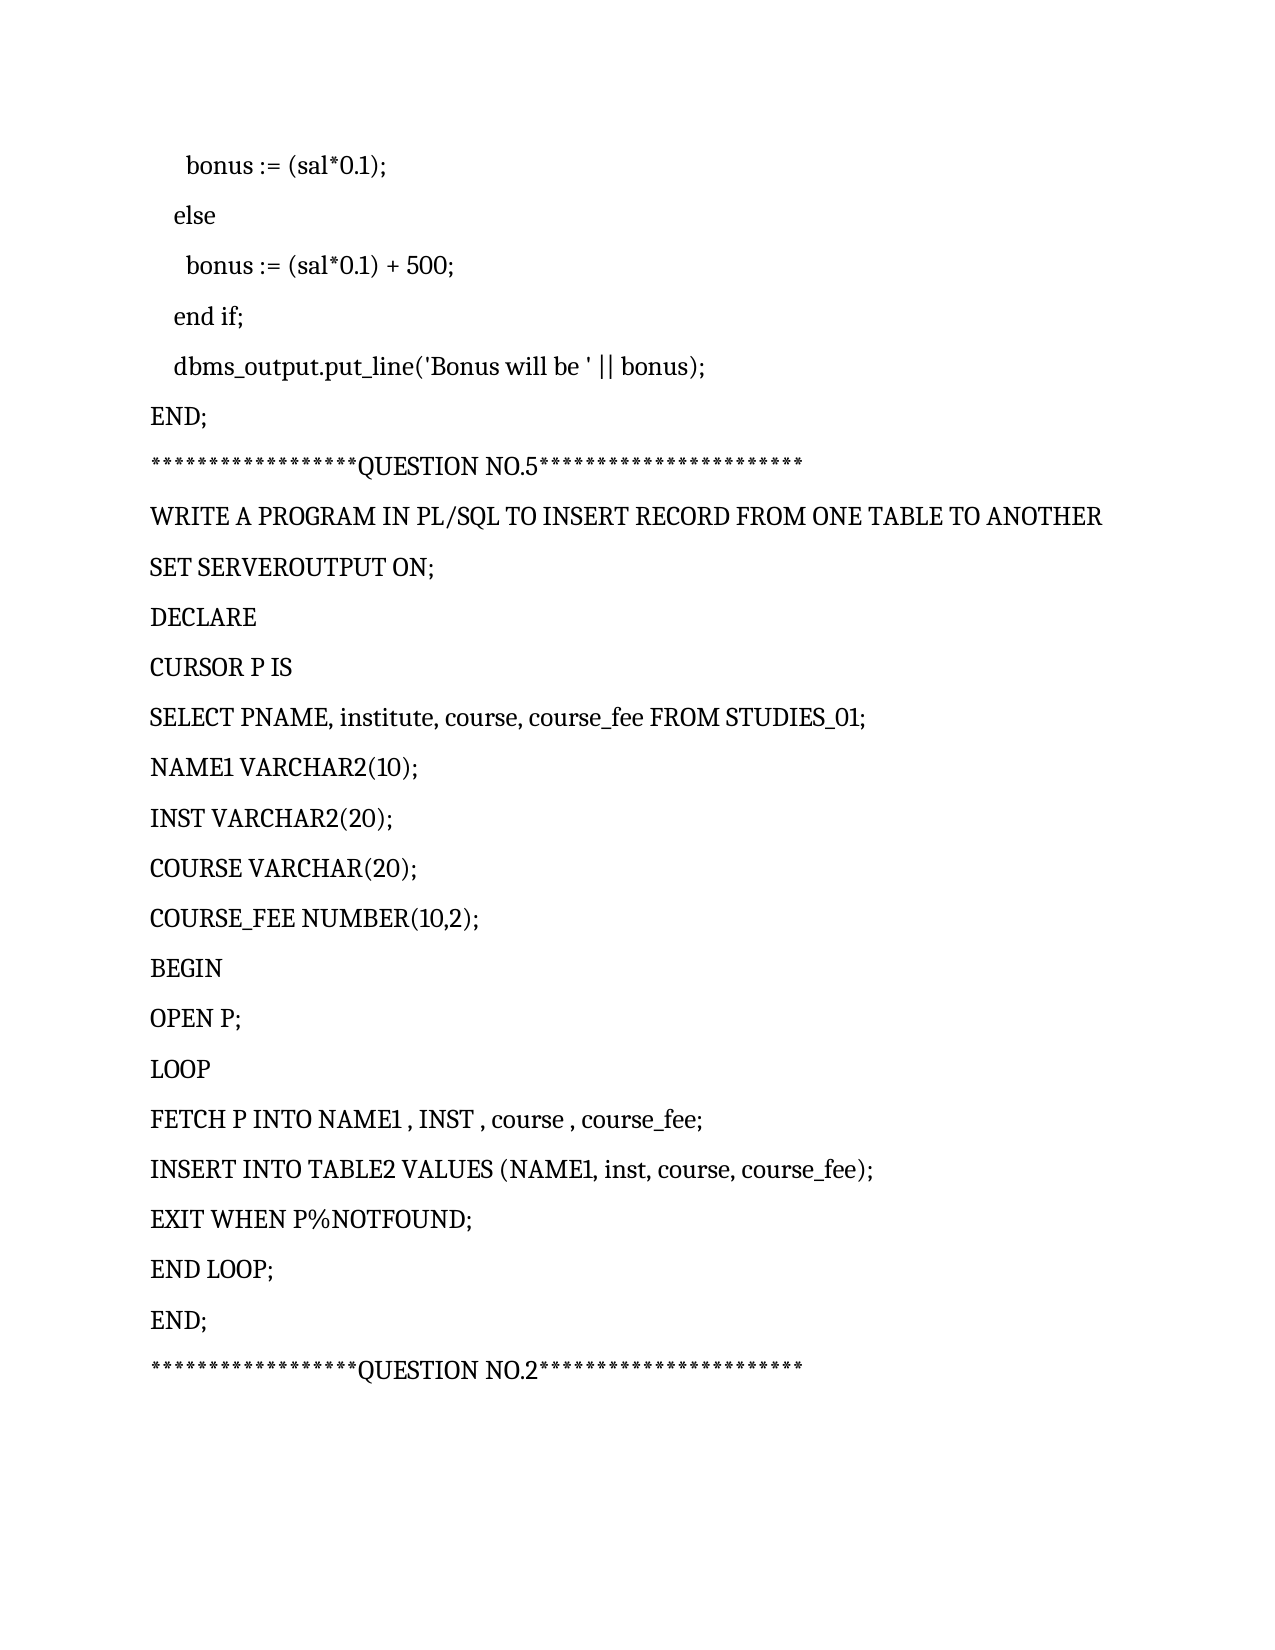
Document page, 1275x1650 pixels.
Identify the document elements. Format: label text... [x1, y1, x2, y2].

text ******************QUESTION NO.5*********************** [150, 451, 1125, 482]
text EXIT WHEN P%NOTFOUND; [150, 1204, 1125, 1236]
text END; [150, 1305, 1125, 1336]
text INST VARCHAR2(20); [150, 803, 1125, 834]
text INSERT INTO TABLE2 VALUES (NAME1, inst, course, course_fee); [150, 1154, 1125, 1185]
text DECLARE [150, 602, 1125, 633]
text BEGIN [150, 953, 1125, 984]
text END LOOP; [150, 1254, 1125, 1286]
text COURSE_FEE NUMBER(10,2); [150, 903, 1125, 934]
text ******************QUESTION NO.2*********************** [150, 1355, 1125, 1386]
text bonus := (sal*0.1); [150, 150, 1125, 181]
text bonus := (sal*0.1) + 500; [150, 250, 1125, 282]
text SELECT PNAME, institute, course, course_fee FROM STUDIES_01; [150, 702, 1125, 733]
text FETCH P INTO NAME1 , INST , course , course_fee; [150, 1104, 1125, 1135]
text SET SERVEROUTPUT ON; [150, 552, 1125, 583]
text WRITE A PROGRAM IN PL/SQL TO INSERT RECORD FROM ONE TABLE TO ANOTHER [150, 501, 1125, 533]
text NAME1 VARCHAR2(10); [150, 752, 1125, 784]
text OPEN P; [150, 1003, 1125, 1035]
text COURSE VARCHAR(20); [150, 853, 1125, 884]
text dbms_output.put_line('Bonus will be ' || bonus); [150, 351, 1125, 382]
text LOOP [150, 1054, 1125, 1085]
text END; [150, 401, 1125, 432]
text CURSOR P IS [150, 652, 1125, 683]
text end if; [150, 301, 1125, 332]
text else [150, 200, 1125, 231]
